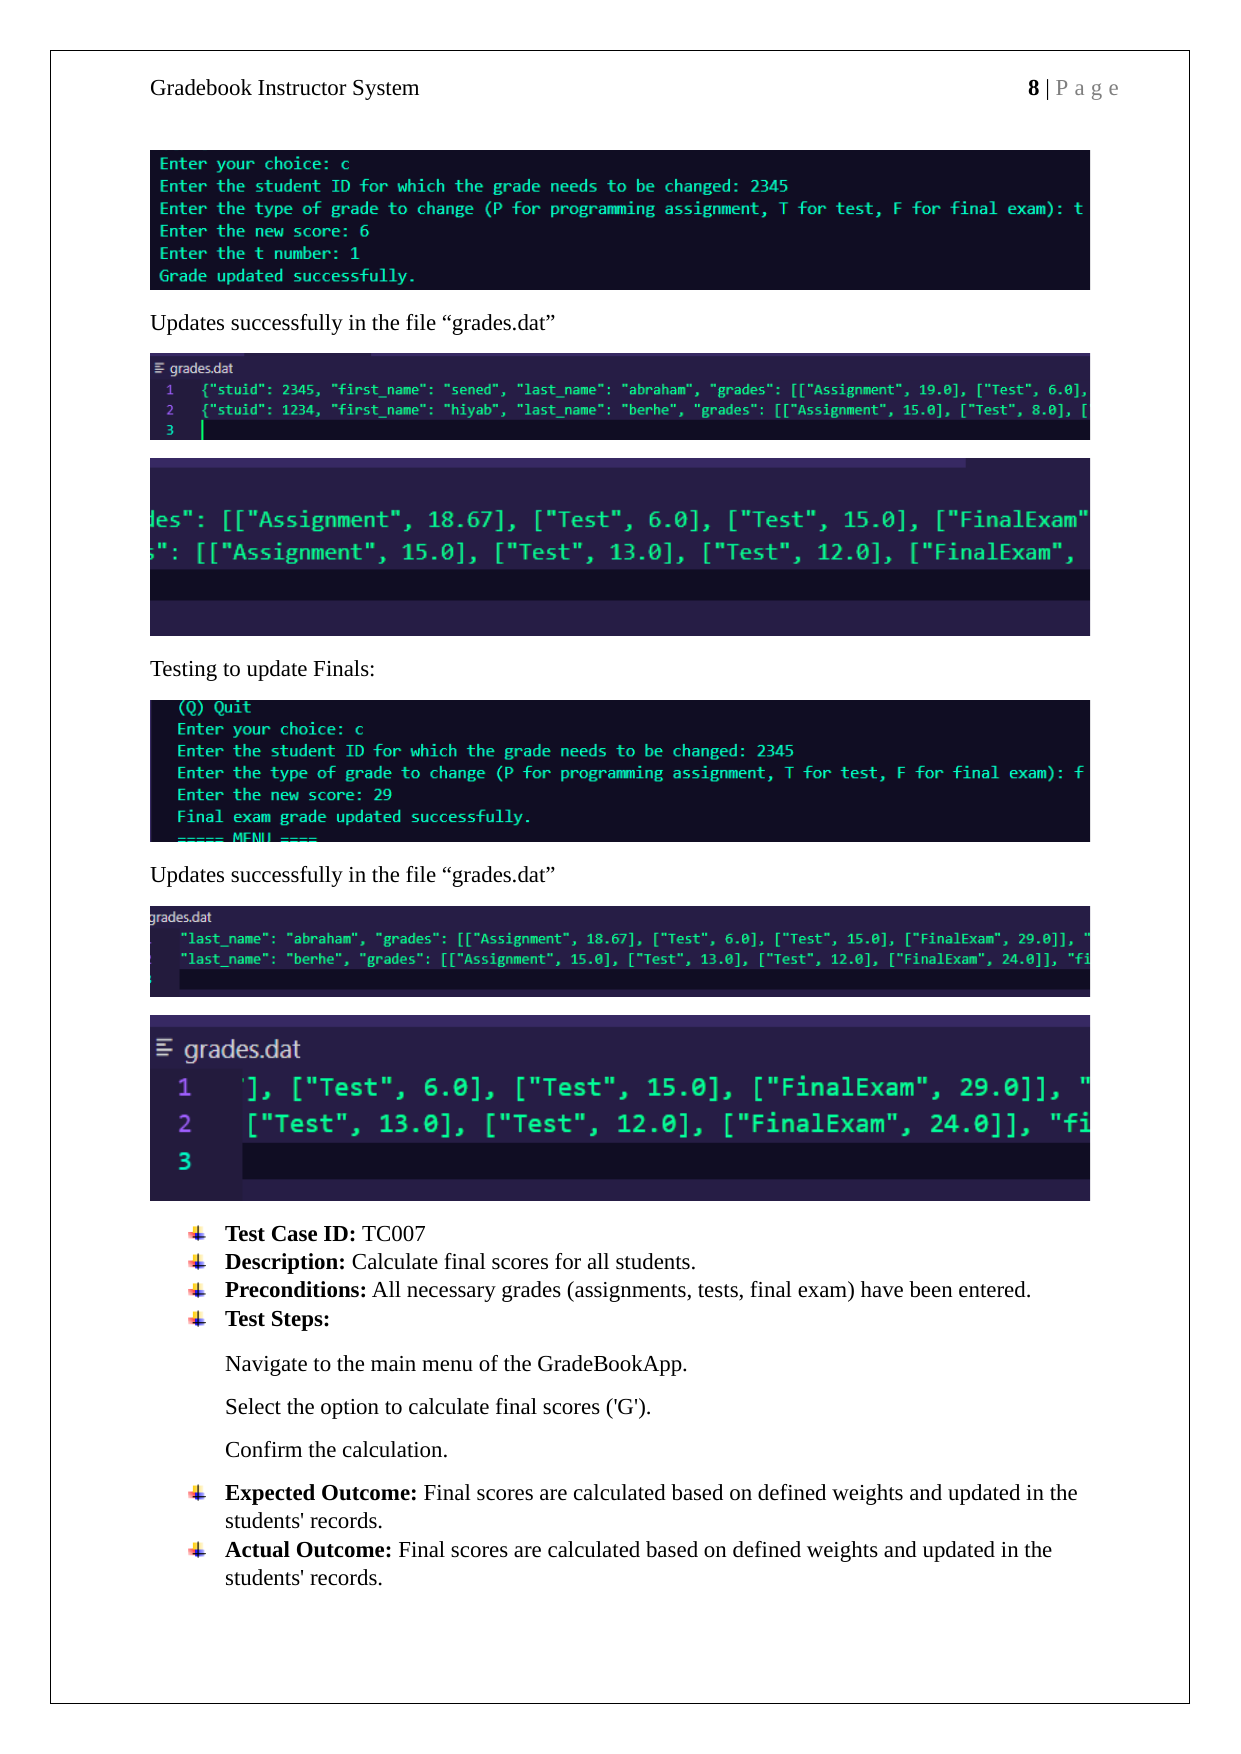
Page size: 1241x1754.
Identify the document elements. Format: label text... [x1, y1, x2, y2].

picture [150, 353, 1091, 440]
picture [188, 1224, 206, 1241]
list Expected Outcome: Final scores are calculated based on defined weights and updated in the students' records. [187, 1479, 1090, 1534]
picture [188, 1309, 206, 1327]
picture [150, 906, 1091, 997]
text Navigate to the main menu of the GradeBookApp. [225, 1350, 1090, 1376]
picture [150, 458, 1091, 636]
list Preconditions: All necessary grades (assignments, tests, final exam) have been entered. [187, 1276, 1090, 1303]
picture [188, 1483, 206, 1501]
text Updates successfully in the file “grades.dat” [150, 861, 1090, 888]
picture [150, 150, 1091, 290]
text Testing to update Finals: [150, 655, 1090, 681]
list Actual Outcome: Final scores are calculated based on defined weights and updated in the students' records. [187, 1536, 1090, 1591]
picture [188, 1281, 206, 1298]
list Test Case ID: TC007 [187, 1219, 1090, 1246]
text Select the option to calculate final scores ('G'). [225, 1393, 1090, 1419]
picture [188, 1252, 206, 1270]
list Description: Calculate final scores for all students. [187, 1248, 1090, 1274]
text Confirm the calculation. [225, 1436, 1090, 1462]
picture [150, 700, 1091, 842]
list Test Steps: [187, 1305, 1090, 1331]
picture [150, 1015, 1091, 1201]
text Updates successfully in the file “grades.dat” [150, 309, 1090, 335]
picture [188, 1540, 206, 1558]
